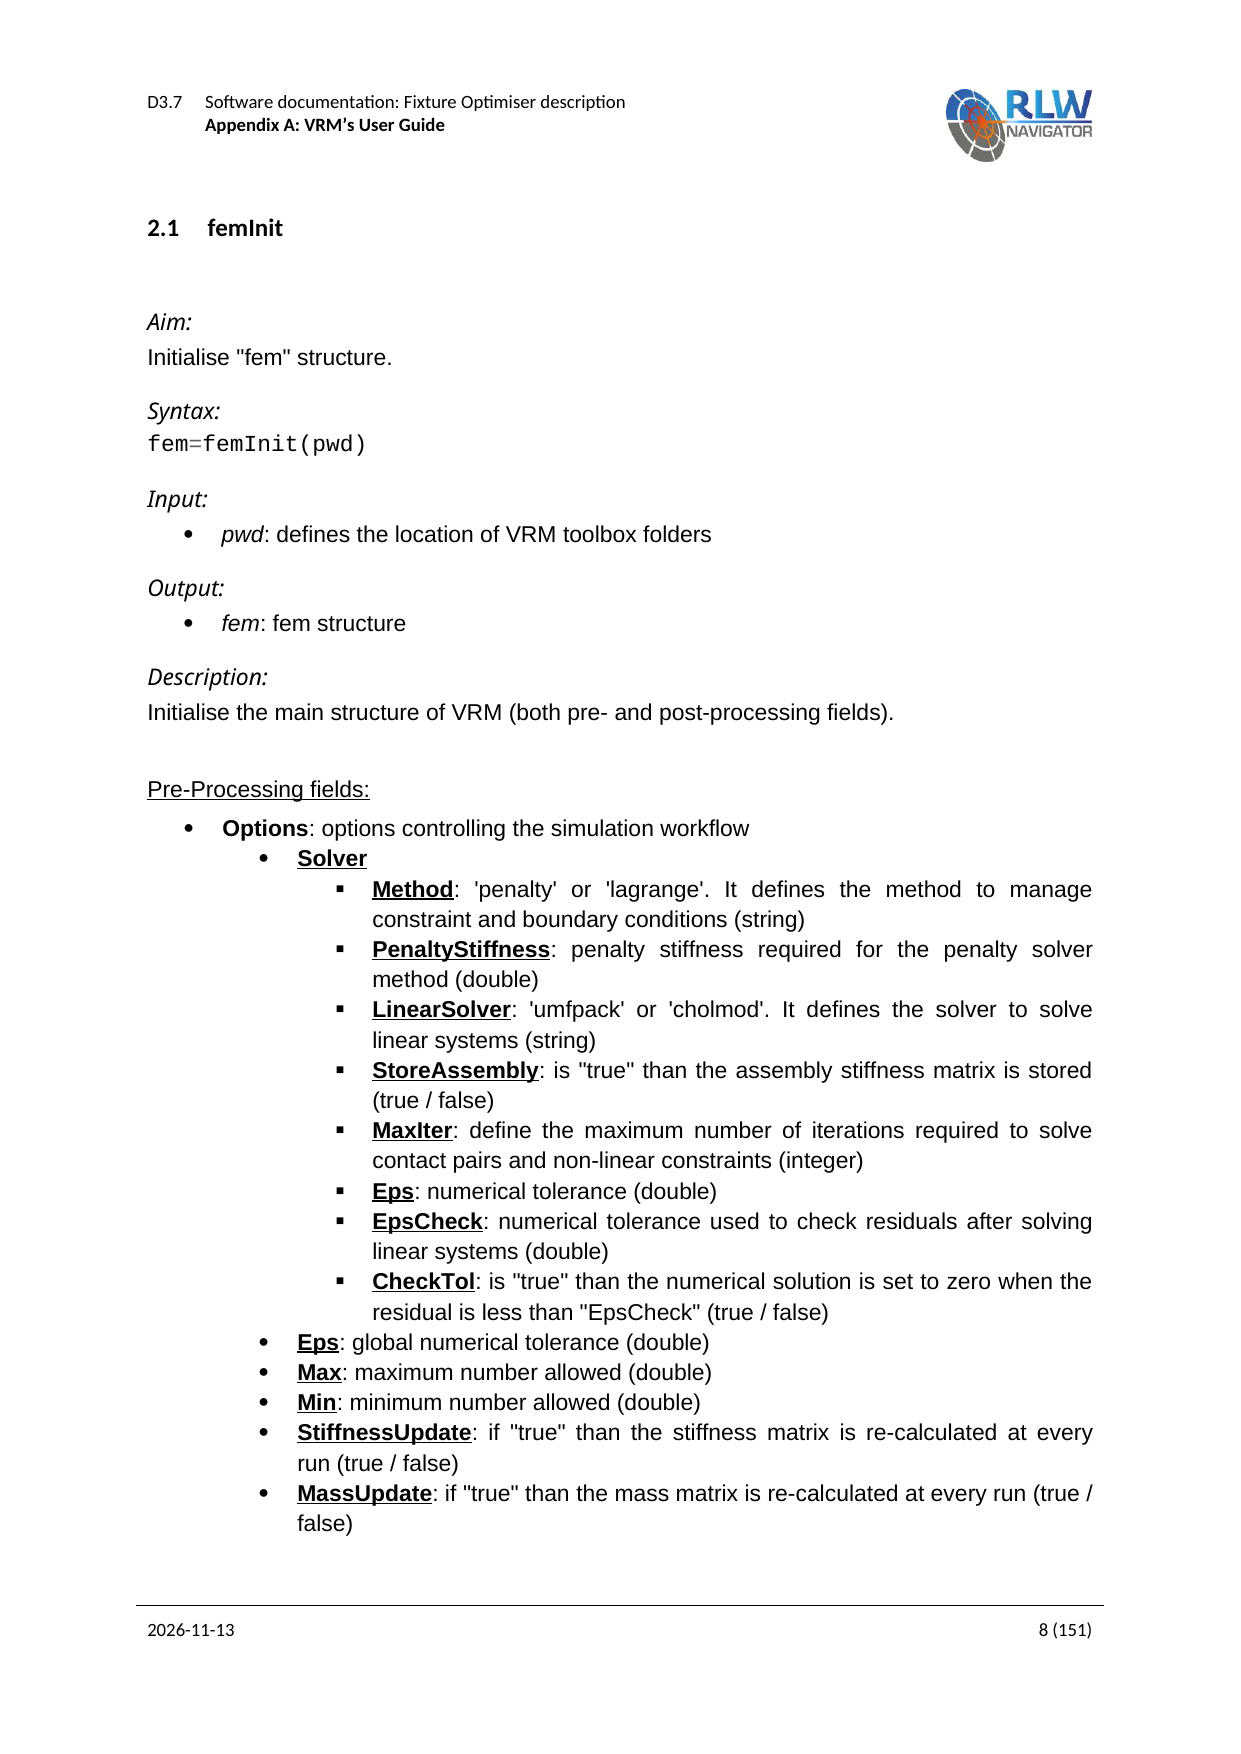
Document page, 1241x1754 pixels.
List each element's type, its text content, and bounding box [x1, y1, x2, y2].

text Syntax: [147, 395, 1093, 426]
list LinearSolver: 'umfpack' or 'cholmod'. It defines the solver to solve linear systems (string) [334, 996, 1093, 1053]
text Initialise the main structure of VRM (both pre- and post-processing fields). [147, 699, 1093, 725]
text Initialise "fem" structure. [147, 344, 1093, 370]
list Options: options controlling the simulation workflow [184, 815, 1093, 842]
picture [946, 89, 1092, 162]
list StiffnessUpdate: if "true" than the stiffness matrix is re-calculated at every run (true / false) [259, 1419, 1093, 1476]
list PenaltyStiffness: penalty stiffness required for the penalty solver method (double) [334, 936, 1093, 993]
list Eps: numerical tolerance (double) [334, 1178, 1093, 1204]
text Description: [147, 661, 1093, 692]
text Output: [147, 572, 1093, 603]
text fem=femInit(pwd) [147, 432, 1093, 458]
list EpsCheck: numerical tolerance used to check residuals after solving linear systems (double) [334, 1208, 1093, 1264]
subtitle femInit [147, 212, 1093, 243]
list Max: maximum number allowed (double) [259, 1359, 1093, 1385]
text Aim: [147, 306, 1093, 337]
list fem: fem structure [184, 610, 1093, 636]
text Input: [147, 483, 1093, 515]
list CheckTol: is "true" than the numerical solution is set to zero when the residual is less than "EpsCheck" (true / false) [334, 1268, 1093, 1325]
list Solver [259, 845, 1093, 872]
list Eps: global numerical tolerance (double) [259, 1329, 1093, 1355]
list MassUpdate: if "true" than the mass matrix is re-calculated at every run (true / false) [259, 1480, 1093, 1536]
list Min: minimum number allowed (double) [259, 1389, 1093, 1416]
list pwd: defines the location of VRM toolbox folders [184, 521, 1093, 547]
list Method: 'penalty' or 'lagrange'. It defines the method to manage constraint and boundary conditions (string) [334, 876, 1093, 932]
list StoreAssembly: is "true" than the assembly stiffness matrix is stored (true / false) [334, 1057, 1093, 1113]
list MaxIter: define the maximum number of iterations required to solve contact pairs and non-linear constraints (integer) [334, 1117, 1093, 1174]
text Pre-Processing fields: [147, 776, 1093, 803]
